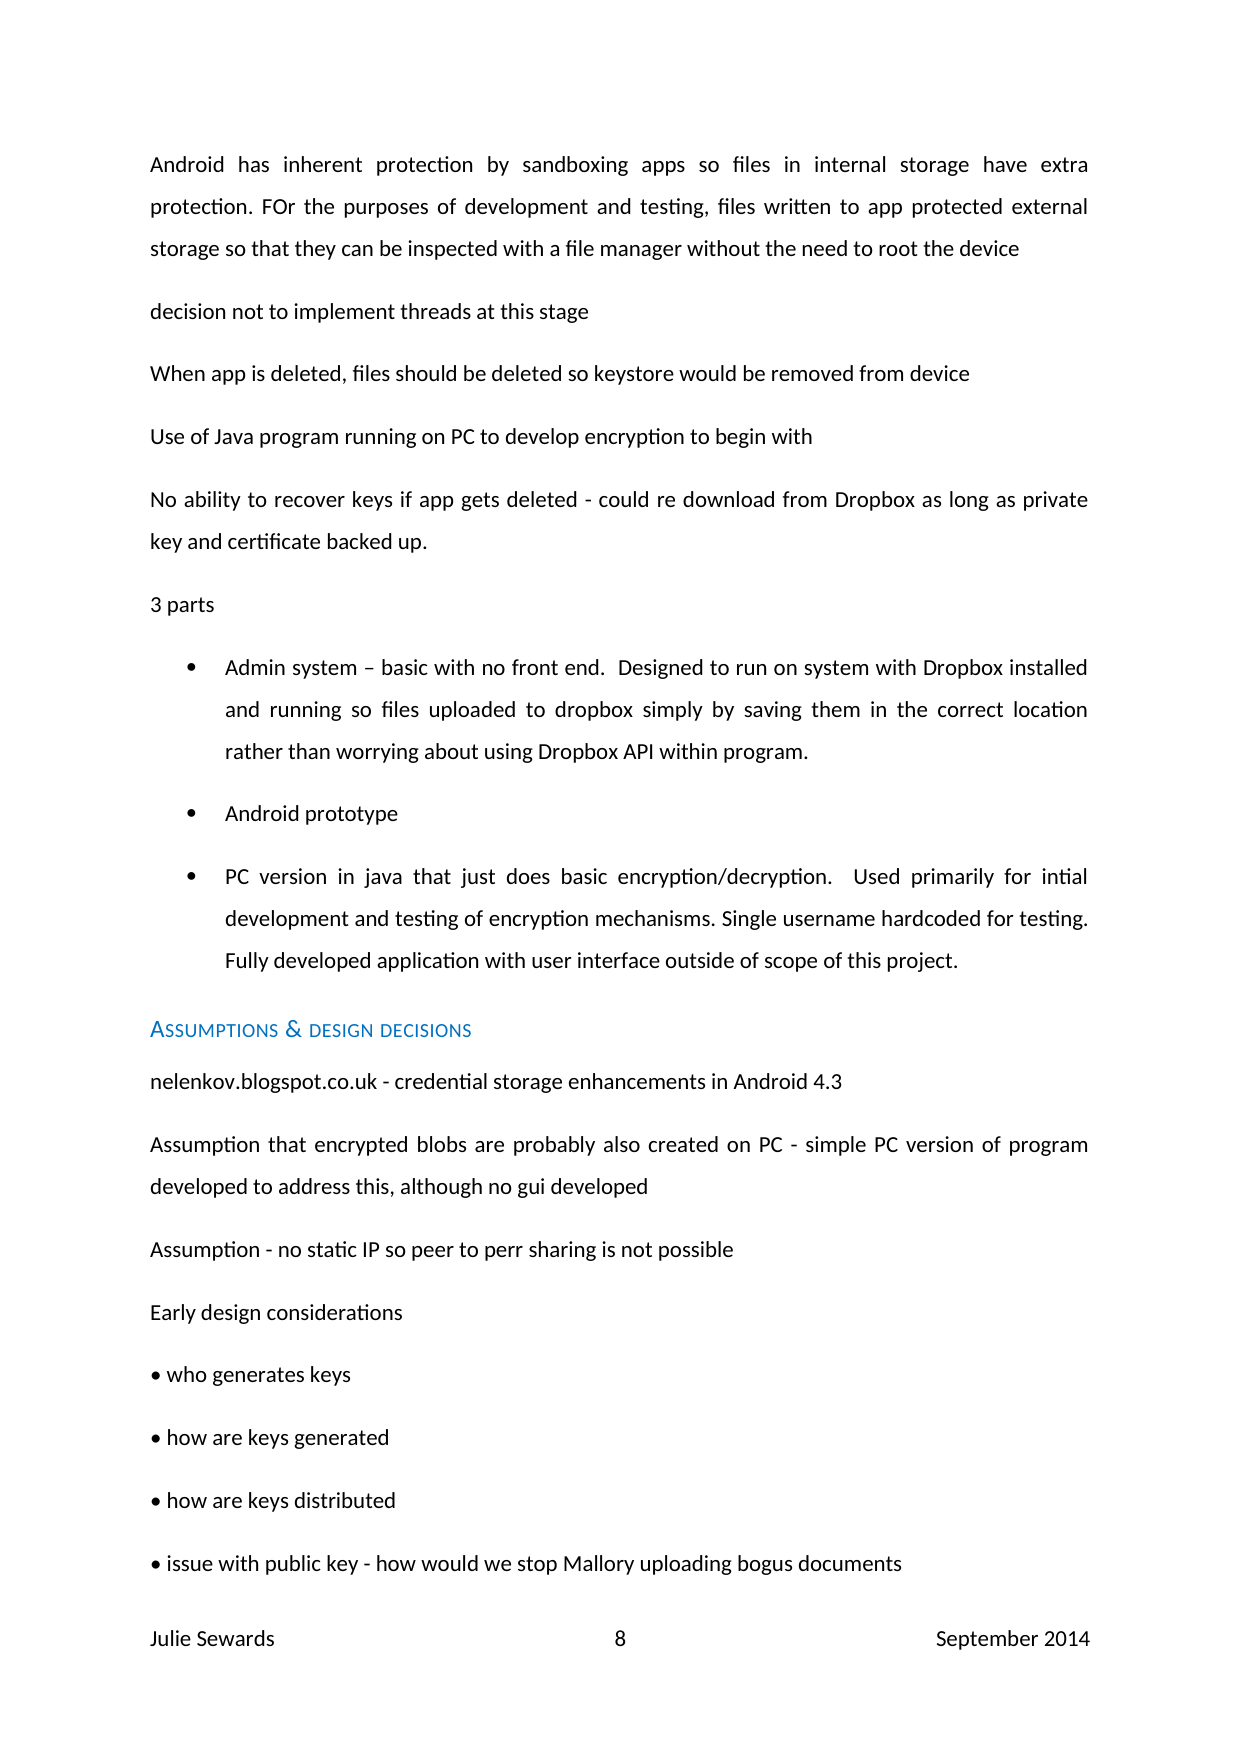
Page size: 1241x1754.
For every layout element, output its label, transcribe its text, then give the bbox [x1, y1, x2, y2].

text nelenkov.blogspot.co.uk - credential storage enhancements in Android 4.3 [150, 1067, 1090, 1095]
text • how are keys distributed [150, 1486, 1090, 1514]
list Android prototype [187, 799, 1090, 828]
subtitle Assumptions & design decisions [150, 1013, 1090, 1044]
text Early design considerations [150, 1298, 1090, 1326]
text When app is deleted, files should be deleted so keystore would be removed from device [150, 359, 1090, 388]
text • issue with public key - how would we stop Mallory uploading bogus documents [150, 1549, 1090, 1577]
text Use of Java program running on PC to develop encryption to begin with [150, 422, 1090, 450]
text 3 parts [150, 590, 1090, 618]
text • how are keys generated [150, 1423, 1090, 1451]
list Admin system – basic with no front end. Designed to run on system with Dropbox installed and running so files uploaded to dropbox simply by saving them in the correct location rather than worrying about using Dropbox API within program. [187, 653, 1090, 765]
text Android has inherent protection by sandboxing apps so files in internal storage have extra protection. FOr the purposes of development and testing, files written to app protected external storage so that they can be inspected with a file manager without the need to root the device [150, 150, 1090, 262]
text Assumption - no static IP so peer to perr sharing is not possible [150, 1235, 1090, 1263]
text • who generates keys [150, 1361, 1090, 1389]
text Assumption that encrypted blobs are probably also created on PC - simple PC version of program developed to address this, although no gui developed [150, 1130, 1090, 1200]
text No ability to recover keys if app gets deleted - could re download from Dropbox as long as private key and certificate backed up. [150, 485, 1090, 555]
list PC version in java that just does basic encryption/decryption. Used primarily for intial development and testing of encryption mechanisms. Single username hardcoded for testing. Fully developed application with user interface outside of scope of this project. [187, 862, 1090, 974]
text decision not to implement threads at this stage [150, 297, 1090, 325]
